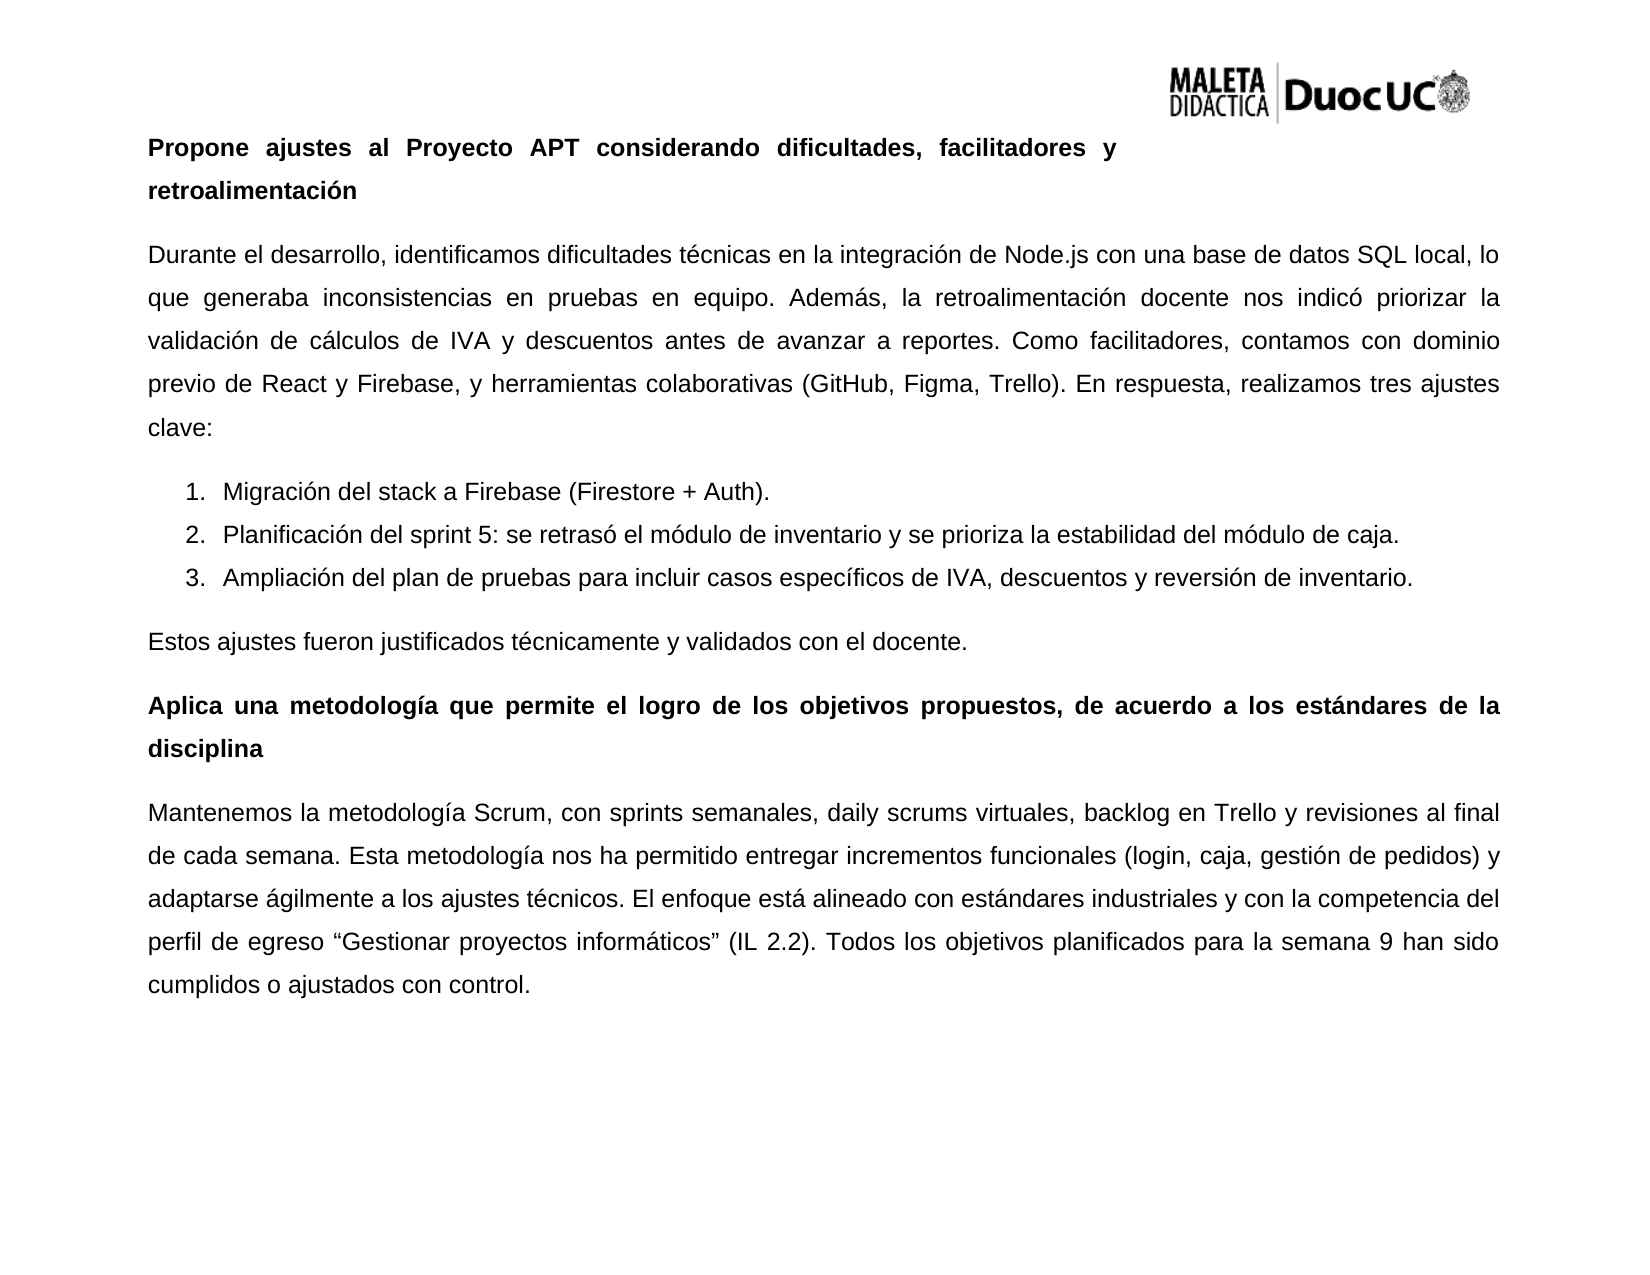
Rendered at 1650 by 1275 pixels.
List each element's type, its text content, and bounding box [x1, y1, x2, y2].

text Aplica una metodología que permite el logro de los objetivos propuestos, de acuerdo a los estándares de la disciplina [148, 691, 1502, 762]
text Durante el desarrollo, identificamos dificultades técnicas en la integración de Node.js con una base de datos SQL local, lo que generaba inconsistencias en pruebas en equipo. Además, la retroalimentación docente nos indicó priorizar la validación de cálculos de IVA y descuentos antes de avanzar a reportes. Como facilitadores, contamos con dominio previo de React y Firebase, y herramientas colaborativas (GitHub, Figma, Trello). En respuesta, realizamos tres ajustes clave: [148, 240, 1502, 441]
text Estos ajustes fueron justificados técnicamente y validados con el docente. [148, 627, 1502, 655]
text Mantenemos la metodología Scrum, con sprints semanales, daily scrums virtuales, backlog en Trello y revisiones al final de cada semana. Esta metodología nos ha permitido entregar incrementos funcionales (login, caja, gestión de pedidos) y adaptarse ágilmente a los ajustes técnicos. El enfoque está alineado con estándares industriales y con la competencia del perfil de egreso “Gestionar proyectos informáticos” (IL 2.2). Todos los objetivos planificados para la semana 9 han sido cumplidos o ajustados con control. [148, 798, 1502, 999]
list Ampliación del plan de pruebas para incluir casos específicos de IVA, descuentos y reversión de inventario. [185, 563, 1502, 591]
picture [1137, 39, 1503, 145]
list Planificación del sprint 5: se retrasó el módulo de inventario y se prioriza la estabilidad del módulo de caja. [185, 519, 1502, 548]
list Migración del stack a Firebase (Firestore + Auth). [185, 476, 1502, 505]
subtitle Propone ajustes al Proyecto APT considerando dificultades, facilitadores y retroalimentación [148, 133, 1502, 205]
